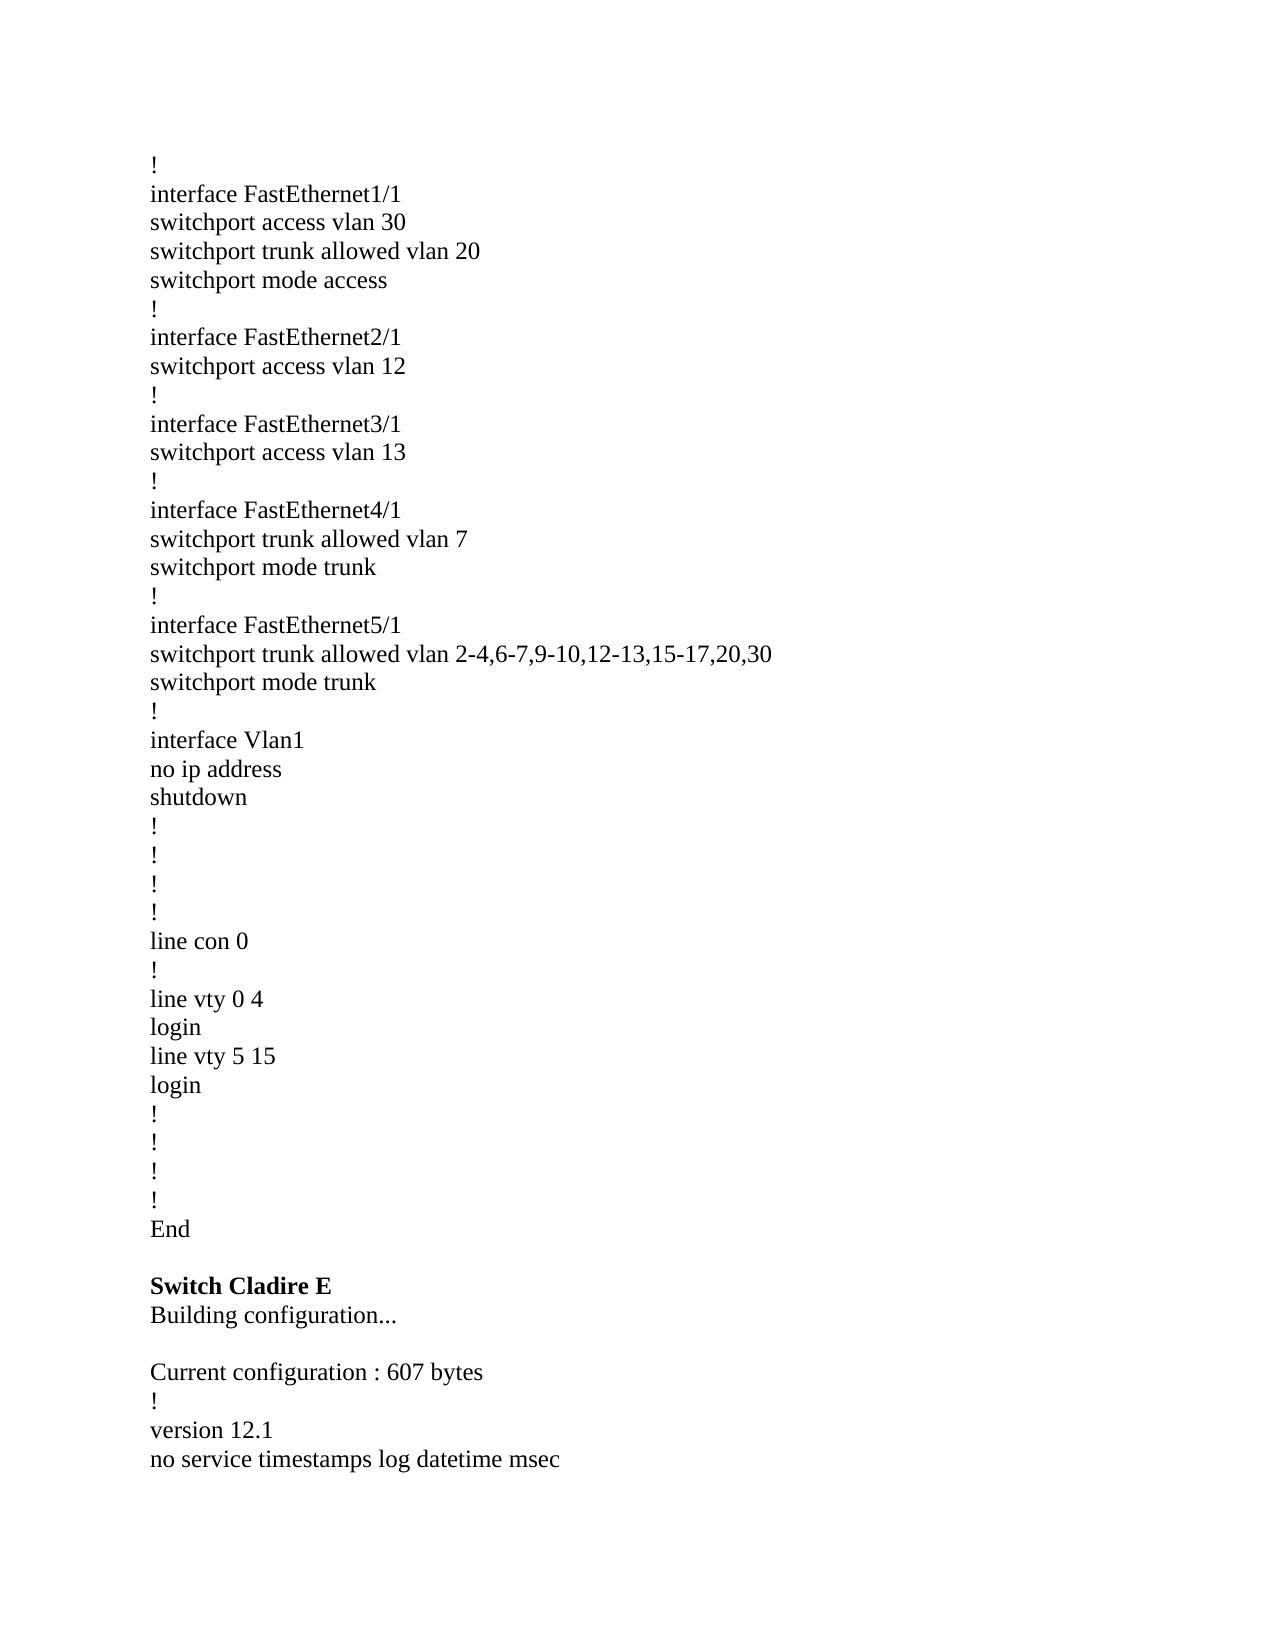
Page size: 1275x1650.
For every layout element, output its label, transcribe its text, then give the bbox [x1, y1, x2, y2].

text switchport trunk allowed vlan 7 [150, 524, 1125, 552]
text Building configuration... [150, 1300, 1125, 1329]
text ! [150, 1099, 1125, 1127]
text login [150, 1070, 1125, 1099]
text ! [150, 869, 1125, 897]
text shutdown [150, 782, 1125, 811]
text switchport access vlan 13 [150, 437, 1125, 466]
text ! [150, 581, 1125, 610]
text switchport trunk allowed vlan 2-4,6-7,9-10,12-13,15-17,20,30 [150, 639, 1125, 667]
text switchport access vlan 12 [150, 351, 1125, 380]
text ! [150, 1127, 1125, 1156]
text Switch Cladire E [150, 1271, 1125, 1300]
text interface FastEthernet1/1 [150, 179, 1125, 207]
text ! [150, 1156, 1125, 1185]
text interface Vlan1 [150, 725, 1125, 754]
text login [150, 1012, 1125, 1041]
text ! [150, 150, 1125, 179]
text ! [150, 840, 1125, 869]
text interface FastEthernet5/1 [150, 610, 1125, 639]
text switchport mode trunk [150, 552, 1125, 581]
text ! [150, 1386, 1125, 1415]
text ! [150, 696, 1125, 725]
text line vty 5 15 [150, 1041, 1125, 1070]
text interface FastEthernet2/1 [150, 322, 1125, 351]
text ! [150, 294, 1125, 322]
text no service timestamps log datetime msec [150, 1444, 1125, 1472]
text ! [150, 380, 1125, 409]
text End [150, 1214, 1125, 1242]
text switchport mode access [150, 265, 1125, 294]
text switchport access vlan 30 [150, 207, 1125, 236]
text line vty 0 4 [150, 984, 1125, 1012]
text interface FastEthernet4/1 [150, 495, 1125, 524]
text ! [150, 955, 1125, 984]
text interface FastEthernet3/1 [150, 409, 1125, 437]
text switchport mode trunk [150, 667, 1125, 696]
text ! [150, 1185, 1125, 1214]
text Current configuration : 607 bytes [150, 1357, 1125, 1386]
text line con 0 [150, 926, 1125, 955]
text ! [150, 466, 1125, 495]
text ! [150, 811, 1125, 840]
text no ip address [150, 754, 1125, 782]
text switchport trunk allowed vlan 20 [150, 236, 1125, 265]
text version 12.1 [150, 1415, 1125, 1444]
text ! [150, 897, 1125, 926]
